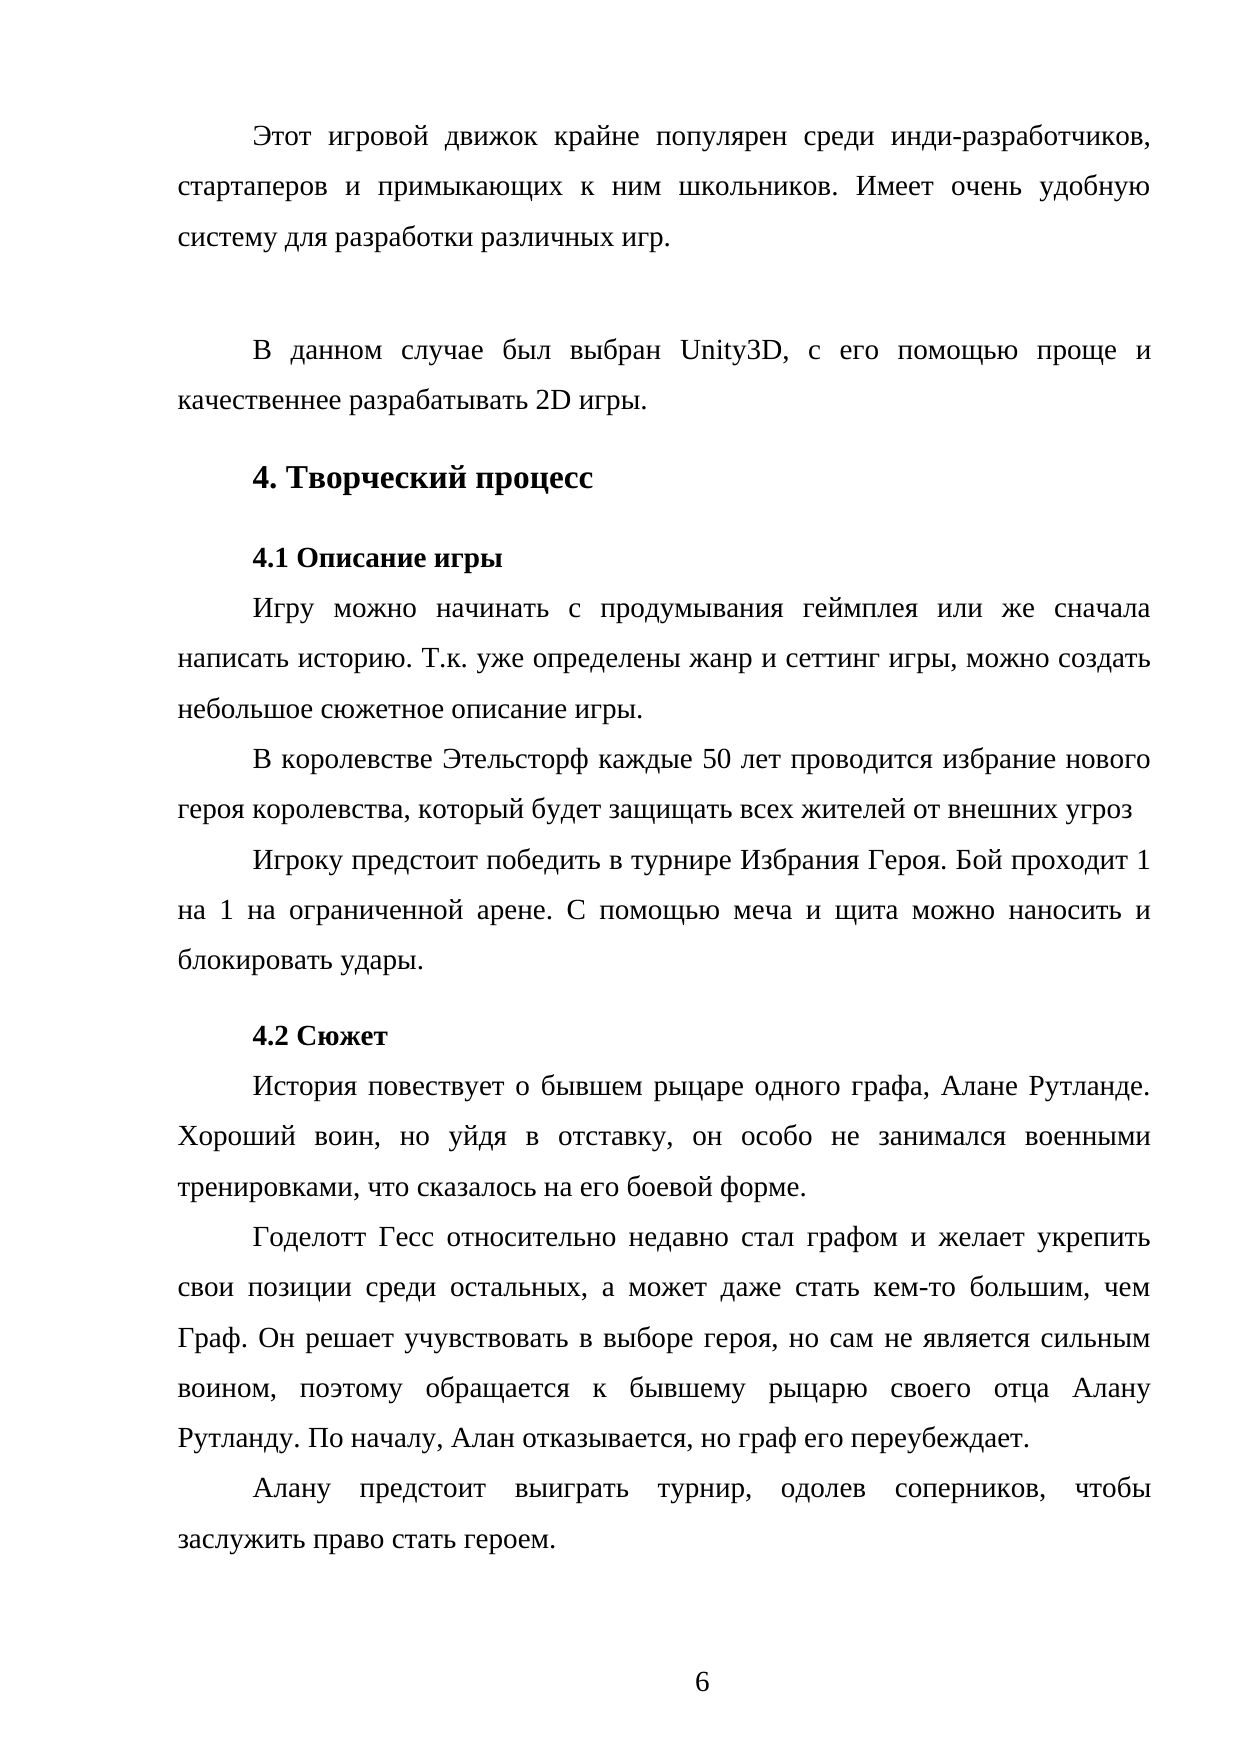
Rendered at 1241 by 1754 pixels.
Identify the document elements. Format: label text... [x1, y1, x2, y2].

text История повествует о бывшем рыцаре одного графа, Алане Рутланде. Хороший воин, но уйдя в отставку, он особо не занимался военными тренировками, что сказалось на его боевой форме. [177, 1068, 1152, 1202]
subtitle 4. Творческий процесс [177, 457, 1152, 496]
text Этот игровой движок крайне популярен среди инди-разработчиков, стартаперов и примыкающих к ним школьников. Имеет очень удобную систему для разработки различных игр. [177, 118, 1152, 252]
text Игроку предстоит победить в турнире Избрания Героя. Бой проходит 1 на 1 на ограниченной арене. С помощью меча и щита можно наносить и блокировать удары. [177, 842, 1152, 976]
subtitle 4.1 Описание игры [177, 540, 1152, 573]
text В данном случае был выбран Unity3D, с его помощью проще и качественнее разрабатывать 2D игры. [177, 332, 1152, 416]
text Игру можно начинать с продумывания геймплея или же сначала написать историю. Т.к. уже определены жанр и сеттинг игры, можно создать небольшое сюжетное описание игры. [177, 590, 1152, 724]
text Алану предстоит выиграть турнир, одолев соперников, чтобы заслужить право стать героем. [177, 1471, 1152, 1554]
text В королевстве Этельсторф каждые 50 лет проводится избрание нового героя королевства, который будет защищать всех жителей от внешних угроз [177, 741, 1152, 825]
text Годелотт Гесс относительно недавно стал графом и желает укрепить свои позиции среди остальных, а может даже стать кем-то большим, чем Граф. Он решает учувствовать в выборе героя, но сам не является сильным воином, поэтому обращается к бывшему рыцарю своего отца Алану Рутланду. По началу, Алан отказывается, но граф его переубеждает. [177, 1219, 1152, 1454]
subtitle 4.2 Сюжет [177, 1018, 1152, 1051]
